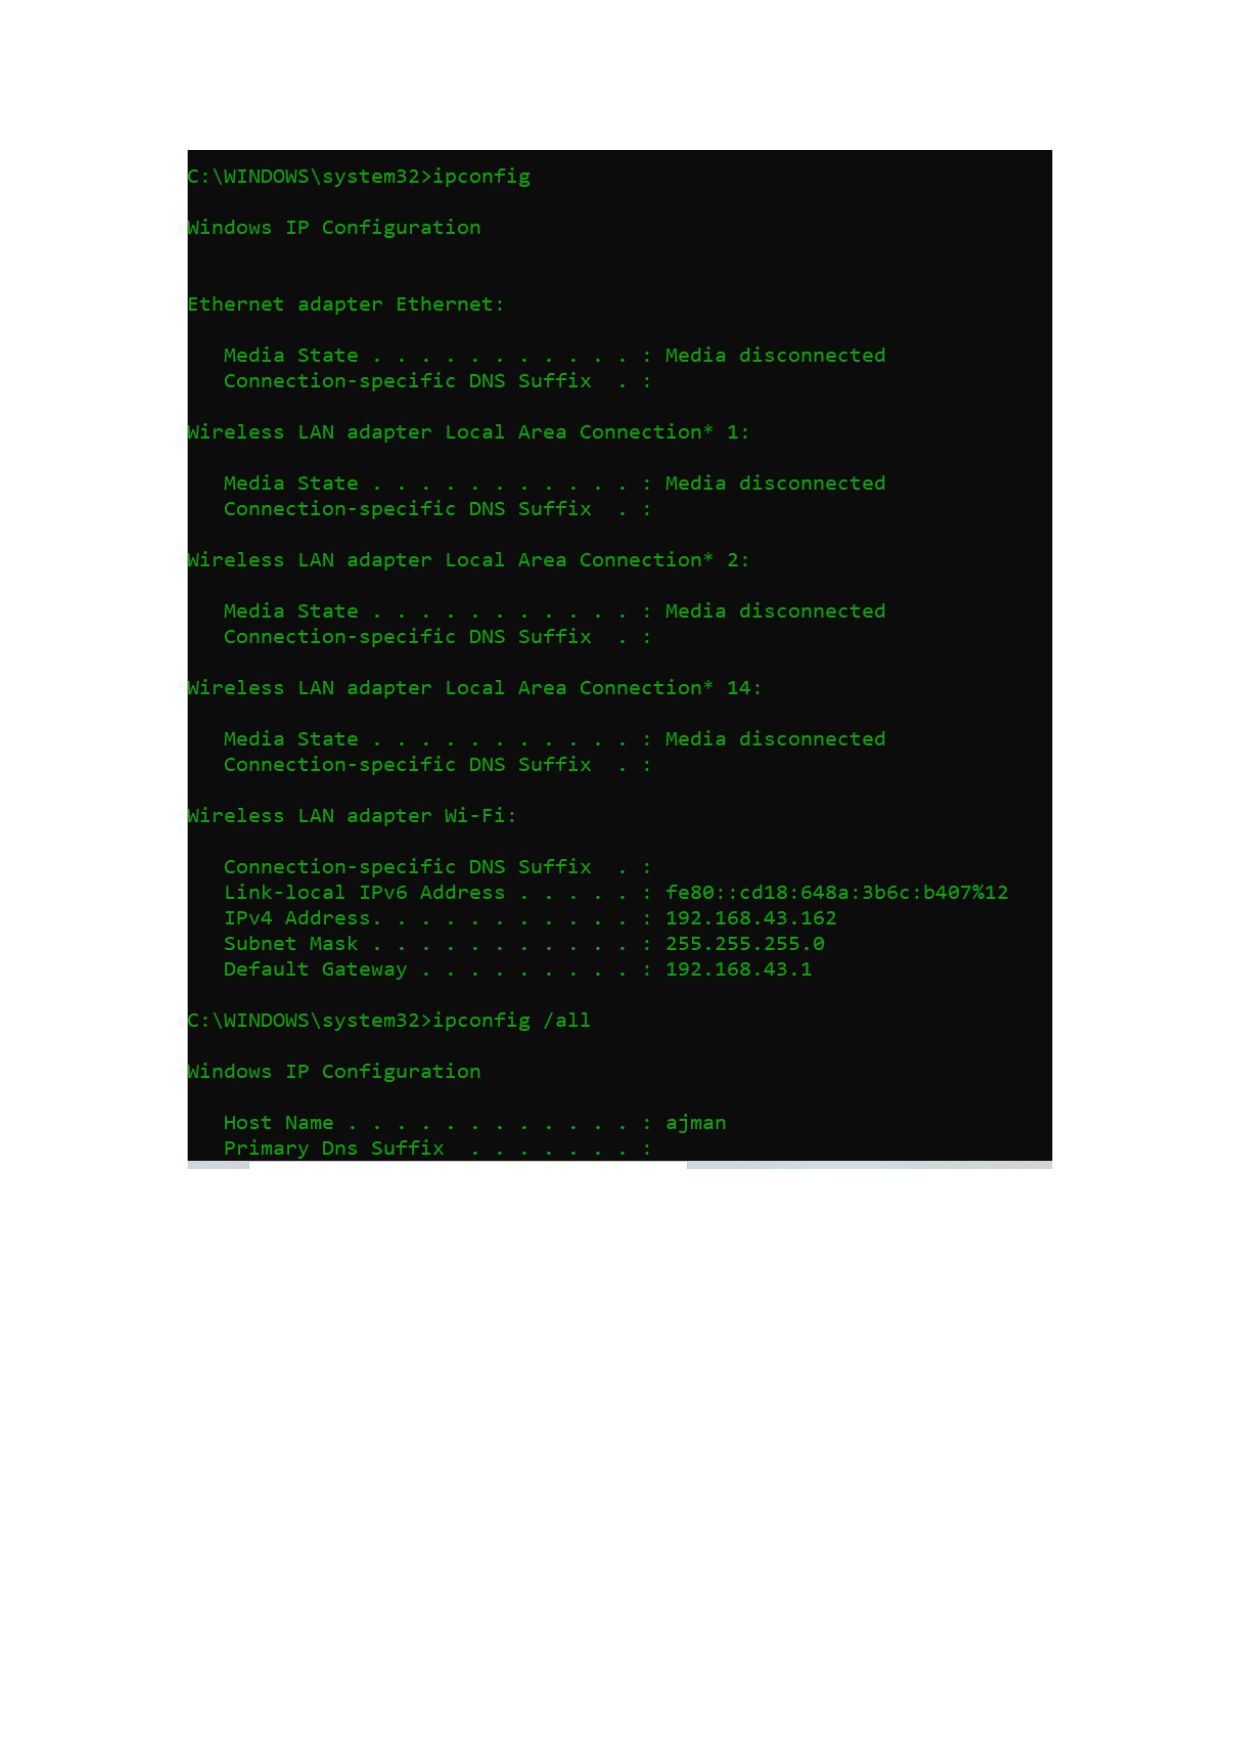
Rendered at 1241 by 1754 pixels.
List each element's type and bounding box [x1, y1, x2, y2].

picture [187, 150, 1053, 1169]
